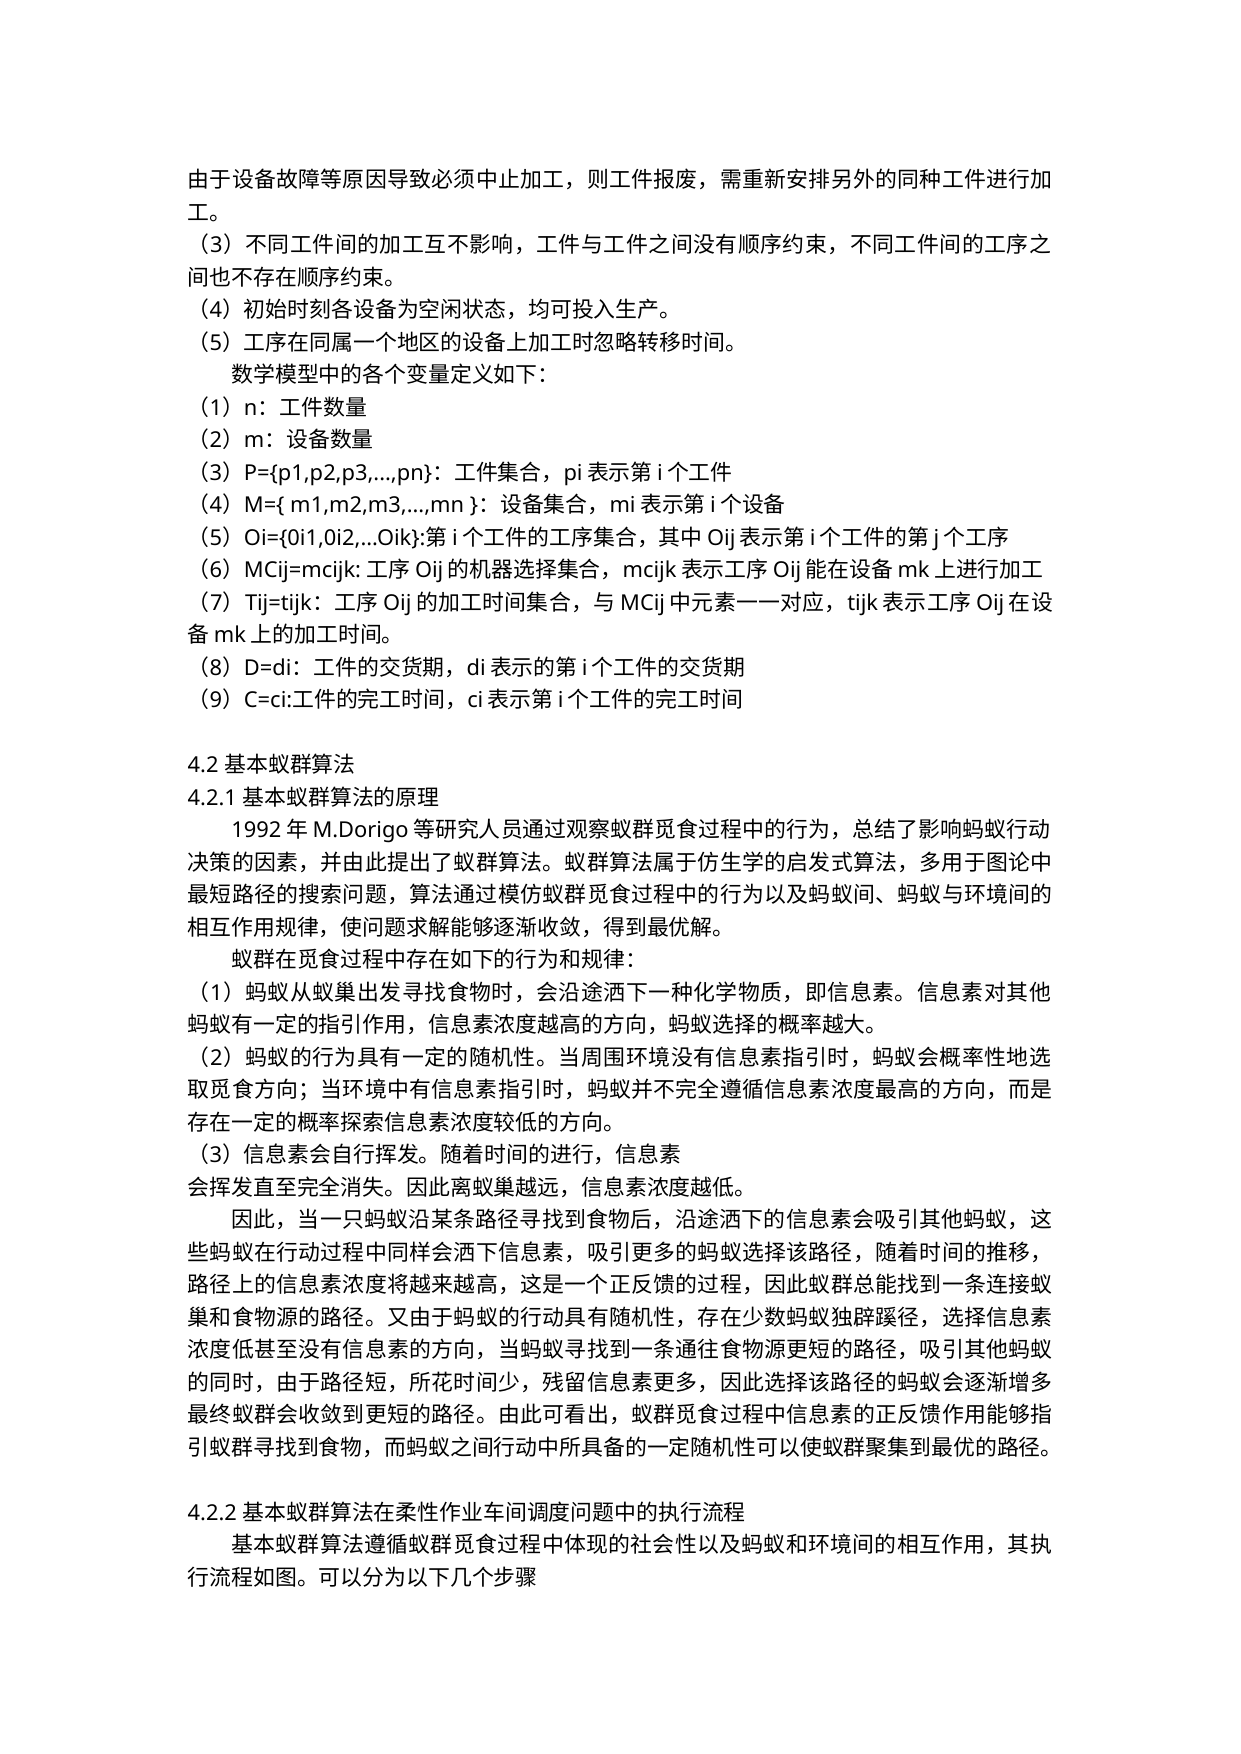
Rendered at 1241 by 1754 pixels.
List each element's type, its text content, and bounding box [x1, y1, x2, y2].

text 蚁群在觅食过程中存在如下的行为和规律： [187, 942, 1053, 974]
text （9）C=ci:工件的完工时间，ci表示第i个工件的完工时间 [187, 682, 1053, 714]
text （5）工序在同属一个地区的设备上加工时忽略转移时间。 [187, 324, 1053, 357]
text （6）MCij=mcijk: 工序Oij的机器选择集合，mcijk表示工序Oij能在设备mk上进行加工 [187, 552, 1053, 584]
text （8）D=di：工件的交货期，di表示的第i个工件的交货期 [187, 649, 1053, 682]
text 数学模型中的各个变量定义如下： [187, 357, 1053, 389]
text 4.2.2 基本蚁群算法在柔性作业车间调度问题中的执行流程 [187, 1494, 1053, 1527]
text （3）P={p1,p2,p3,...,pn}：工件集合，pi表示第i个工件 [187, 454, 1053, 487]
text （5）Oi={0i1,0i2,...Oik}:第i个工件的工序集合，其中Oij表示第i个工件的第j个工序 [187, 519, 1053, 552]
text 会挥发直至完全消失。因此离蚁巢越远，信息素浓度越低。 [187, 1169, 1053, 1202]
text 基本蚁群算法遵循蚁群觅食过程中体现的社会性以及蚂蚁和环境间的相互作用，其执行流程如图。可以分为以下几个步骤 [187, 1527, 1053, 1592]
text （3）不同工件间的加工互不影响，工件与工件之间没有顺序约束，不同工件间的工序之间也不存在顺序约束。 [187, 227, 1053, 292]
text （4）初始时刻各设备为空闲状态，均可投入生产。 [187, 292, 1053, 324]
text 1992年M.Dorigo等研究人员通过观察蚁群觅食过程中的行为，总结了影响蚂蚁行动决策的因素，并由此提出了蚁群算法。蚁群算法属于仿生学的启发式算法，多用于图论中最短路径的搜索问题，算法通过模仿蚁群觅食过程中的行为以及蚂蚁间、蚂蚁与环境间的相互作用规律，使问题求解能够逐渐收敛，得到最优解。 [187, 812, 1053, 942]
text （2）每个工件在任一时刻只能有一道正被加工的工序，且工序加工过程中不得中止。若由于设备故障等原因导致必须中止加工，则工件报废，需重新安排另外的同种工件进行加工。 [187, 162, 1053, 227]
text 4.2.1 基本蚁群算法的原理 [187, 779, 1053, 812]
text 4.2 基本蚁群算法 [187, 747, 1053, 779]
text （7）Tij=tijk：工序Oij的加工时间集合，与MCij中元素一一对应，tijk表示工序Oij在设备mk上的加工时间。 [187, 584, 1053, 649]
text （2）m：设备数量 [187, 422, 1053, 454]
text （4）M={ m1,m2,m3,...,mn }：设备集合，mi表示第i个设备 [187, 487, 1053, 519]
text （2）蚂蚁的行为具有一定的随机性。当周围环境没有信息素指引时，蚂蚁会概率性地选取觅食方向；当环境中有信息素指引时，蚂蚁并不完全遵循信息素浓度最高的方向，而是存在一定的概率探索信息素浓度较低的方向。 [187, 1039, 1053, 1137]
text （1）蚂蚁从蚁巢出发寻找食物时，会沿途洒下一种化学物质，即信息素。信息素对其他蚂蚁有一定的指引作用，信息素浓度越高的方向，蚂蚁选择的概率越大。 [187, 974, 1053, 1039]
text （3）信息素会自行挥发。随着时间的进行，信息素 [187, 1137, 1053, 1169]
text （1）n：工件数量 [187, 389, 1053, 422]
